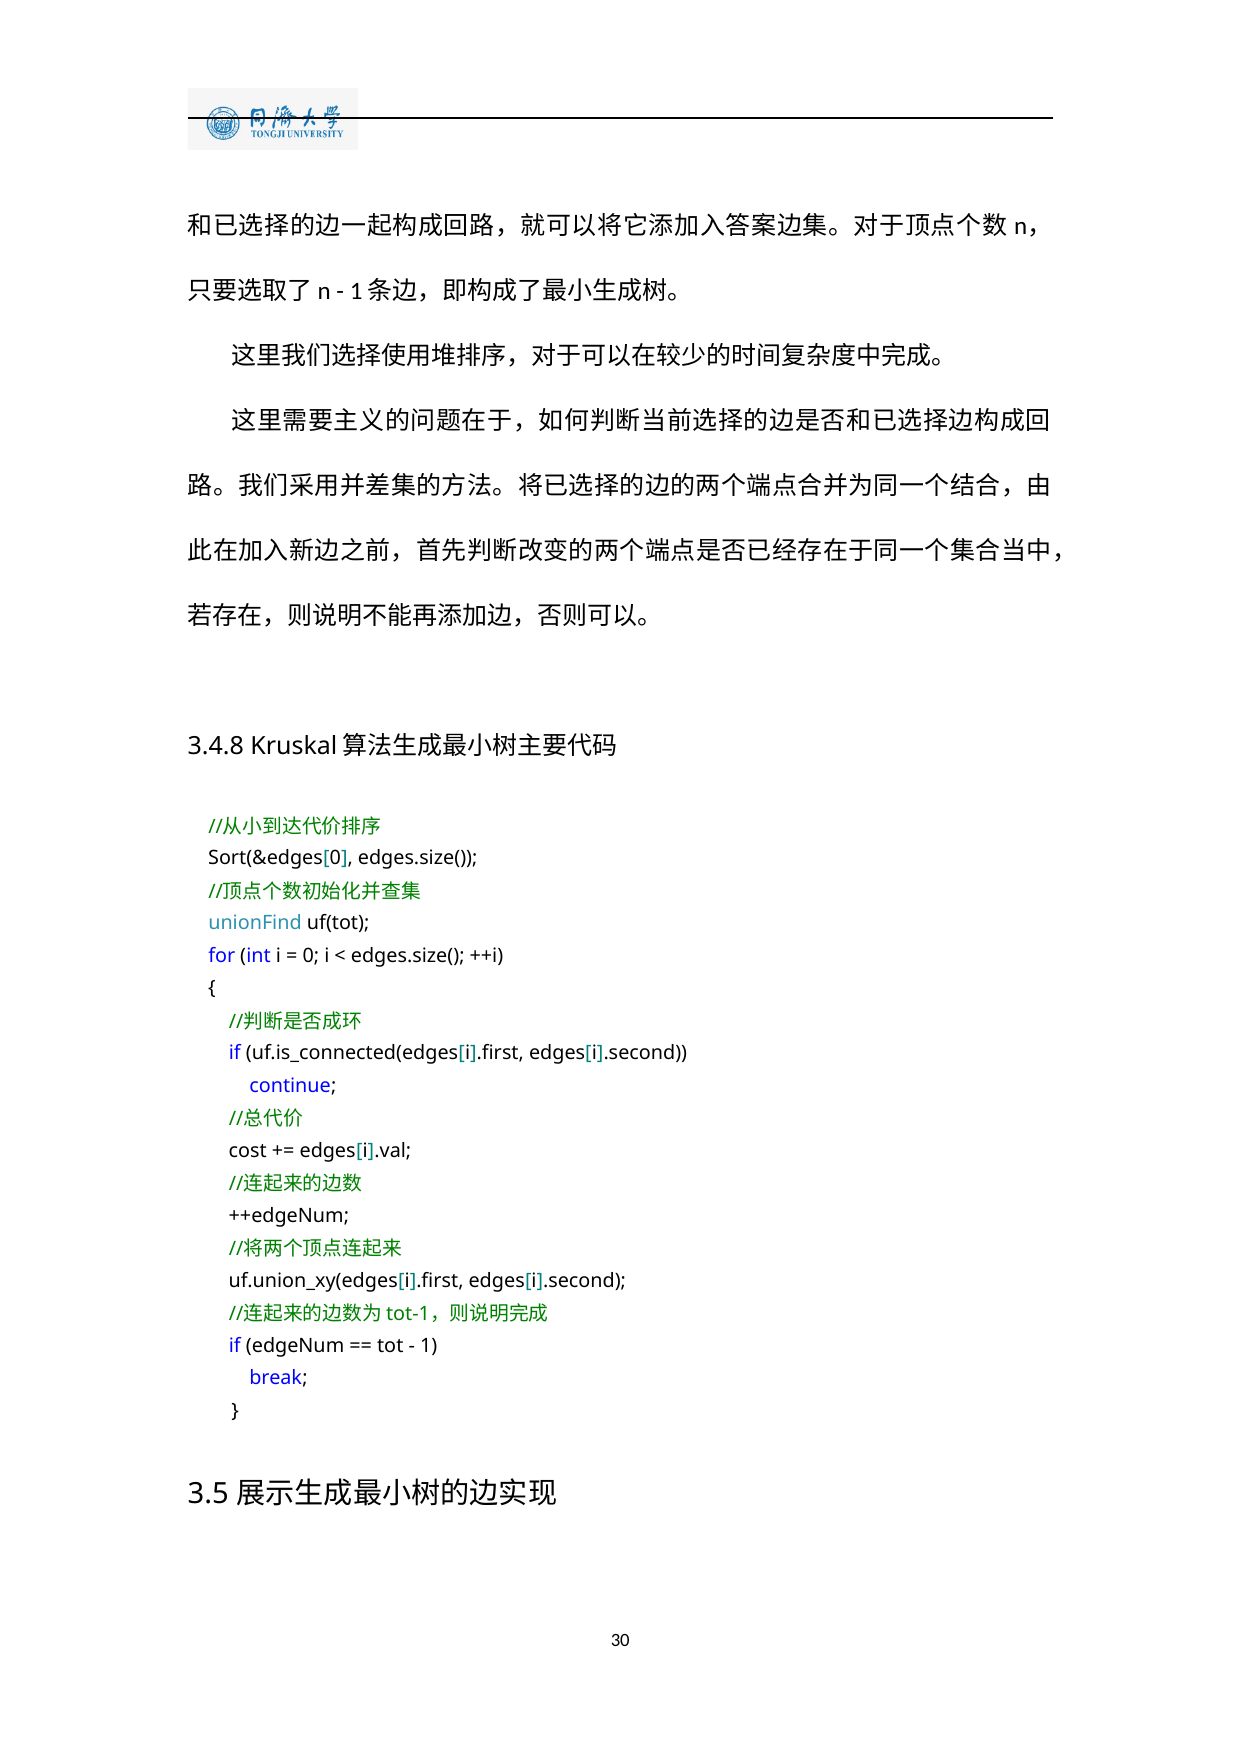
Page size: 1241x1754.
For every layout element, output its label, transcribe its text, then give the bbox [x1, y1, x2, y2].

text //从小到达代价排序 [187, 808, 1053, 841]
text //顶点个数初始化并查集 [187, 873, 1053, 906]
text Sort(&edges[0], edges.size()); [187, 841, 1053, 873]
text if (uf.is_connected(edges[i].first, edges[i].second)) [187, 1036, 1053, 1068]
text //总代价 [187, 1101, 1053, 1133]
list 这里需要主义的问题在于，如何判断当前选择的边是否和已选择边构成回路。我们采用并差集的方法。将已选择的边的两个端点合并为同一个结合，由此在加入新边之前，首先判断改变的两个端点是否已经存在于同一个集合当中，若存在，则说明不能再添加边，否则可以。 [187, 386, 1053, 646]
text //将两个顶点连起来 [187, 1231, 1053, 1263]
text uf.union_xy(edges[i].first, edges[i].second); [187, 1263, 1053, 1296]
text ++edgeNum; [187, 1198, 1053, 1231]
text //连起来的边数 [187, 1166, 1053, 1198]
text break; [187, 1361, 1053, 1393]
text cost += edges[i].val; [187, 1133, 1053, 1166]
text { [187, 971, 1053, 1003]
list 这里我们选择使用堆排序，对于可以在较少的时间复杂度中完成。 [187, 321, 1053, 386]
list 与Prim算法不同，本算法不需要选定一个开始的顶点，而是直接从边的角度除法，首先根据边的权值大小排序，从权值最小的边开始选择，只要此边不和已选择的边一起构成回路，就可以将它添加入答案边集。对于顶点个数n，只要选取了n - 1条边，即构成了最小生成树。 [187, 191, 1053, 321]
text //判断是否成环 [187, 1003, 1053, 1036]
list } [187, 1393, 1053, 1426]
list 3.4.8 Kruskal算法生成最小树主要代码 [187, 711, 1053, 776]
text continue; [187, 1068, 1053, 1101]
text for (int i = 0; i < edges.size(); ++i) [187, 938, 1053, 971]
text //连起来的边数为tot-1，则说明完成 [187, 1296, 1053, 1328]
picture [187, 88, 359, 150]
text if (edgeNum == tot - 1) [187, 1328, 1053, 1361]
list 3.5 展示生成最小树的边实现 [187, 1458, 1053, 1523]
text unionFind uf(tot); [187, 906, 1053, 938]
